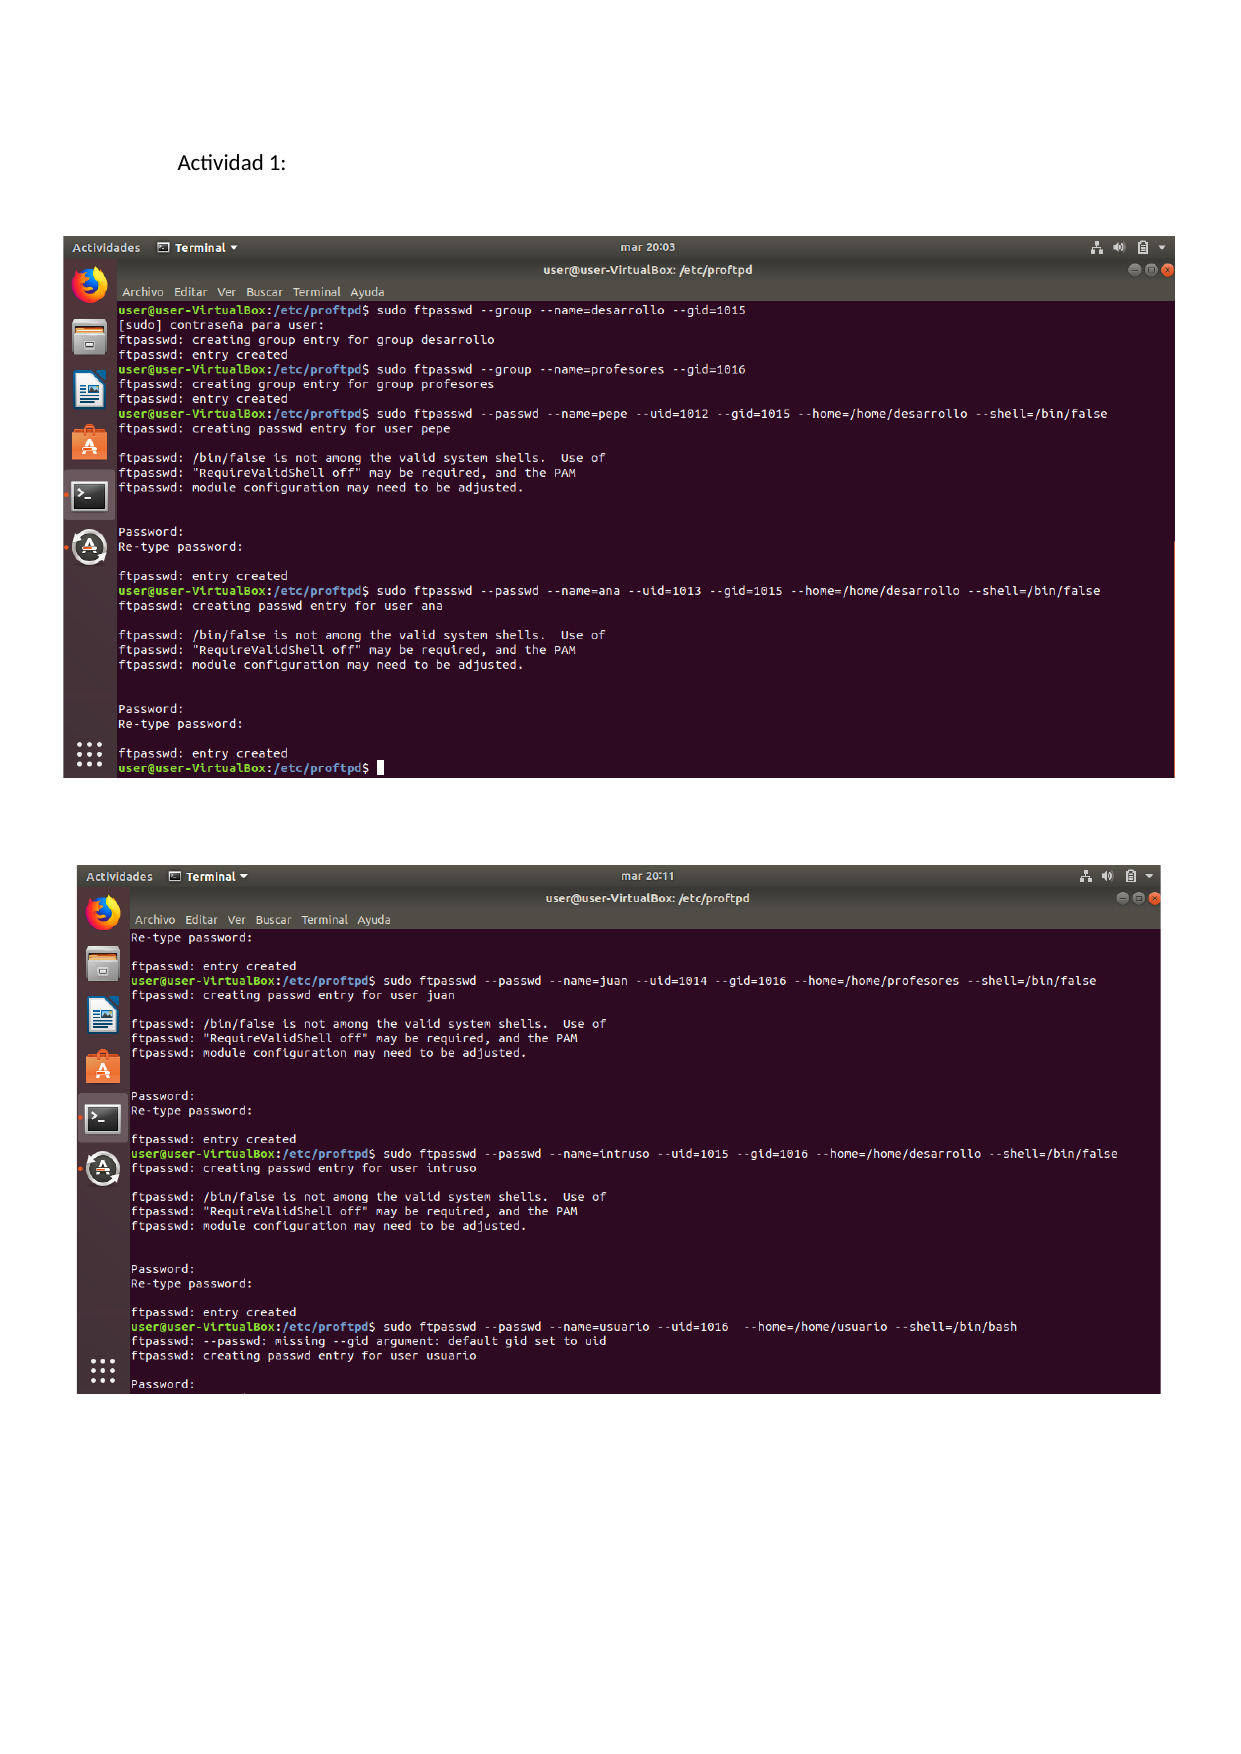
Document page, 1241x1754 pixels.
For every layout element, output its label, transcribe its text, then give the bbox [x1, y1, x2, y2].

text Actividad 1: [177, 148, 1063, 176]
picture [62, 236, 1174, 777]
picture [76, 865, 1160, 1393]
